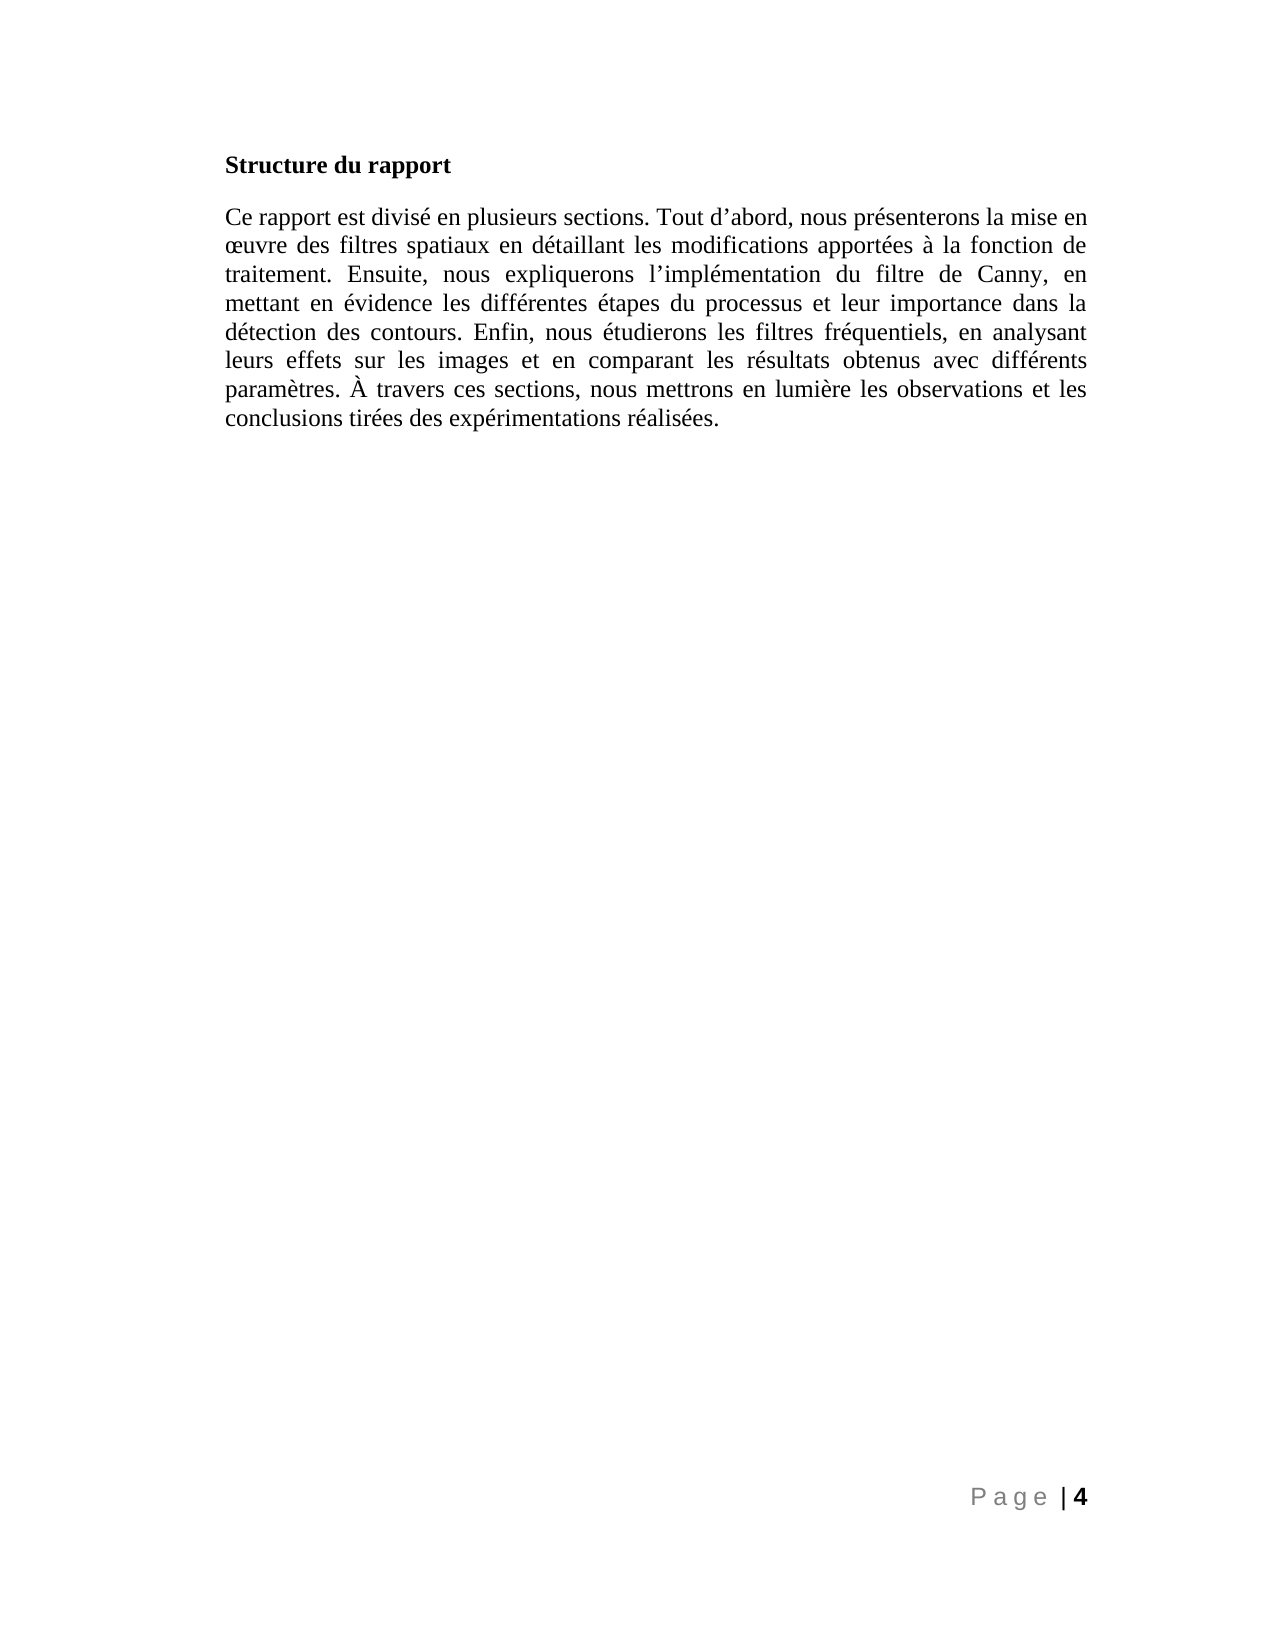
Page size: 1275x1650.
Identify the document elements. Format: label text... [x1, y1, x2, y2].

text Ce rapport est divisé en plusieurs sections. Tout d’abord, nous présenterons la mise en œuvre des filtres spatiaux en détaillant les modifications apportées à la fonction de traitement. Ensuite, nous expliquerons l’implémentation du filtre de Canny, en mettant en évidence les différentes étapes du processus et leur importance dans la détection des contours. Enfin, nous étudierons les filtres fréquentiels, en analysant leurs effets sur les images et en comparant les résultats obtenus avec différents paramètres. À travers ces sections, nous mettrons en lumière les observations et les conclusions tirées des expérimentations réalisées. [225, 202, 1088, 432]
text Structure du rapport [225, 150, 1088, 179]
